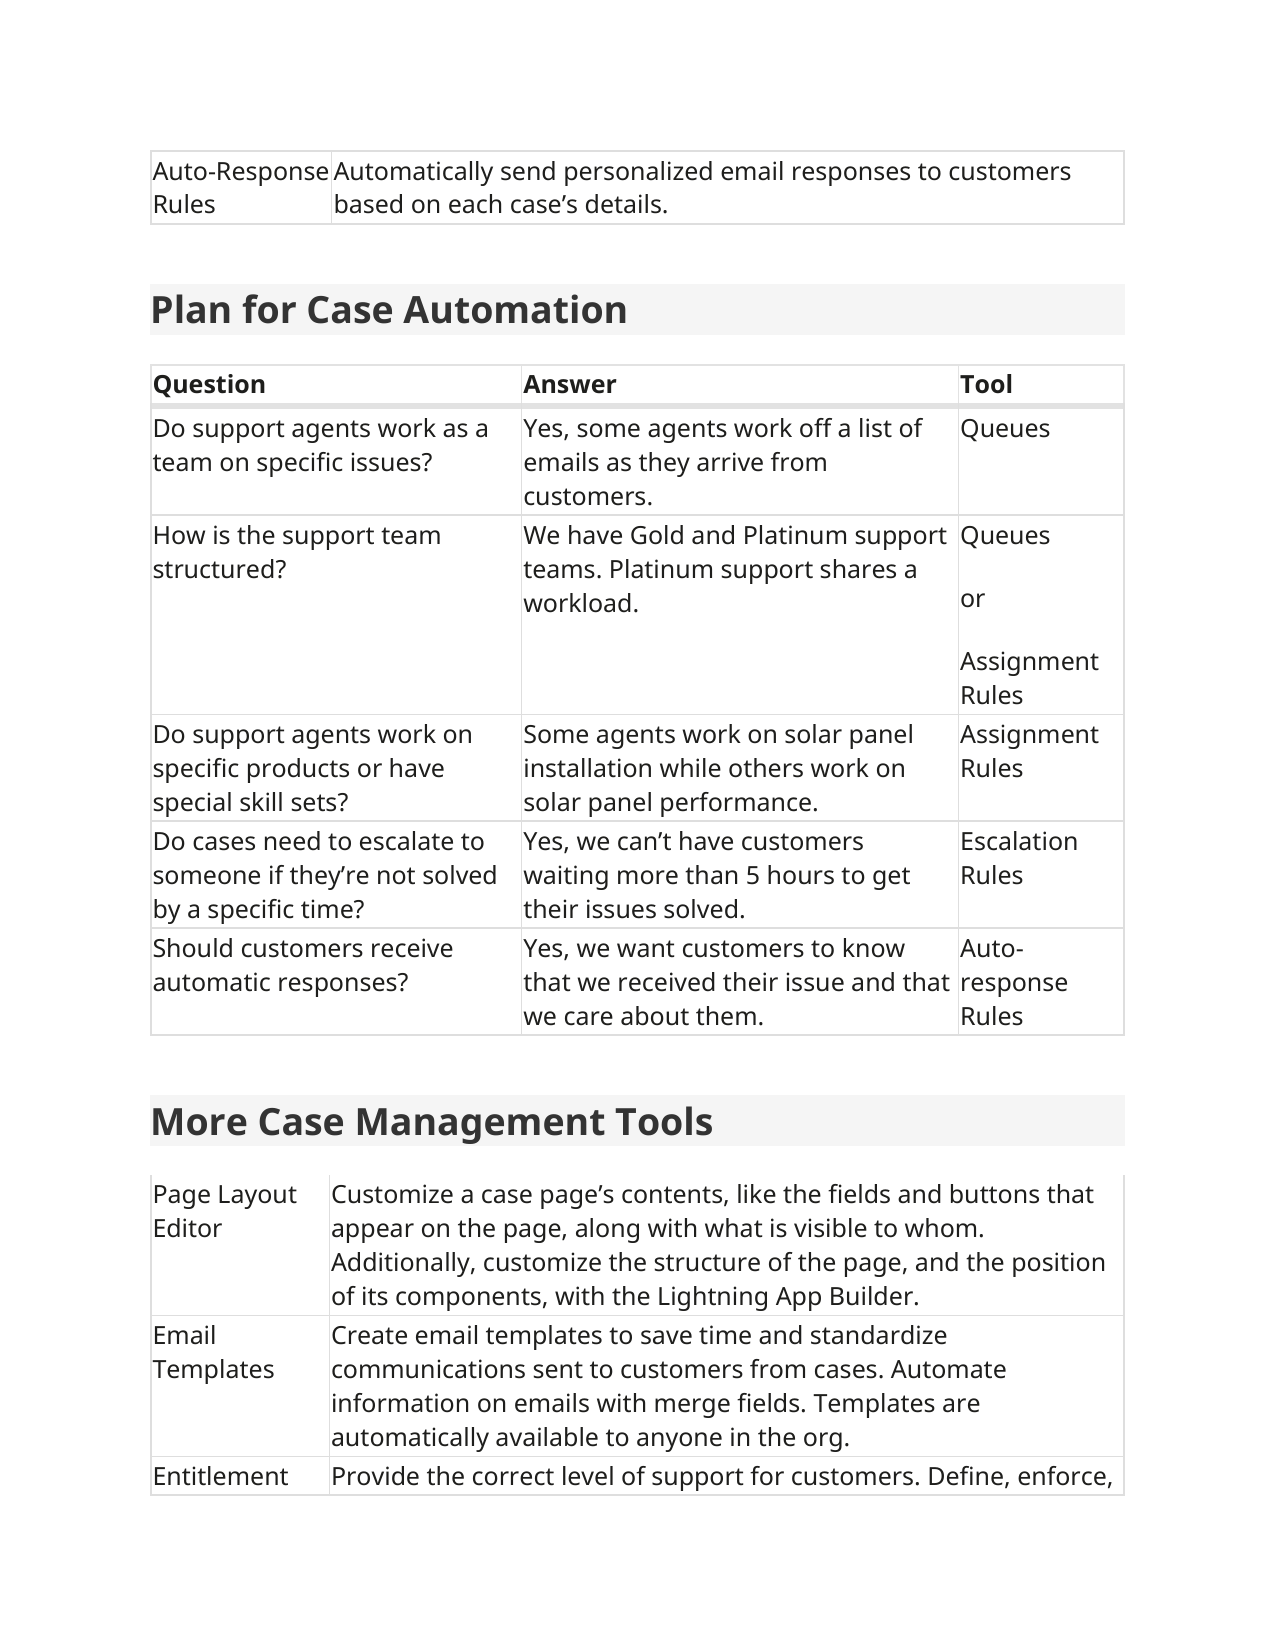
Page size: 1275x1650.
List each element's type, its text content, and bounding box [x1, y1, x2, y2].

table_cell Auto-Response Rules [152, 152, 331, 223]
subtitle More Case Management Tools [150, 1095, 1125, 1146]
table_cell We have Gold and Platinum support teams. Platinum support shares a workload. [522, 516, 958, 713]
table_cell Some agents work on solar panel installation while others work on solar panel performance. [522, 715, 958, 820]
table_cell Automatically send personalized email responses to customers based on each case’s details. [332, 152, 1123, 223]
subtitle Plan for Case Automation [150, 284, 1125, 335]
table_header Tool [959, 366, 1123, 403]
table_cell Email Templates [152, 1316, 329, 1456]
table_cell Assignment Rules [959, 715, 1123, 820]
table_cell Yes, we can’t have customers waiting more than 5 hours to get their issues solved. [522, 822, 958, 927]
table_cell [152, 1457, 329, 1494]
table_header Question [152, 366, 521, 403]
table_cell Yes, some agents work off a list of emails as they arrive from customers. [522, 409, 958, 514]
table_header Customize a case page’s contents, like the fields and buttons that appear on the page, along with what is visible to whom. Additionally, customize the structure of the page, and the position of its components, with the Lightning App Builder. [330, 1175, 1123, 1315]
table_cell Yes, we want customers to know that we received their issue and that we care about them. [522, 929, 958, 1034]
table_cell Queues [959, 409, 1123, 514]
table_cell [330, 1457, 1123, 1494]
table_header Answer [522, 366, 958, 403]
table_cell Escalation Rules [959, 822, 1123, 927]
table_cell Create email templates to save time and standardize communications sent to customers from cases. Automate information on emails with merge fields. Templates are automatically available to anyone in the org. [330, 1316, 1123, 1456]
table_cell Auto-response Rules [959, 929, 1123, 1034]
table_cell Do cases need to escalate to someone if they’re not solved by a specific time? [152, 822, 521, 927]
table_cell Do support agents work on specific products or have special skill sets? [152, 715, 521, 820]
table_cell Do support agents work as a team on specific issues? [152, 409, 521, 514]
table_cell How is the support team structured? [152, 516, 521, 713]
table_cell Should customers receive automatic responses? [152, 929, 521, 1034]
table_cell Queues or Assignment Rules [959, 516, 1123, 713]
table_header Page Layout Editor [152, 1175, 329, 1315]
